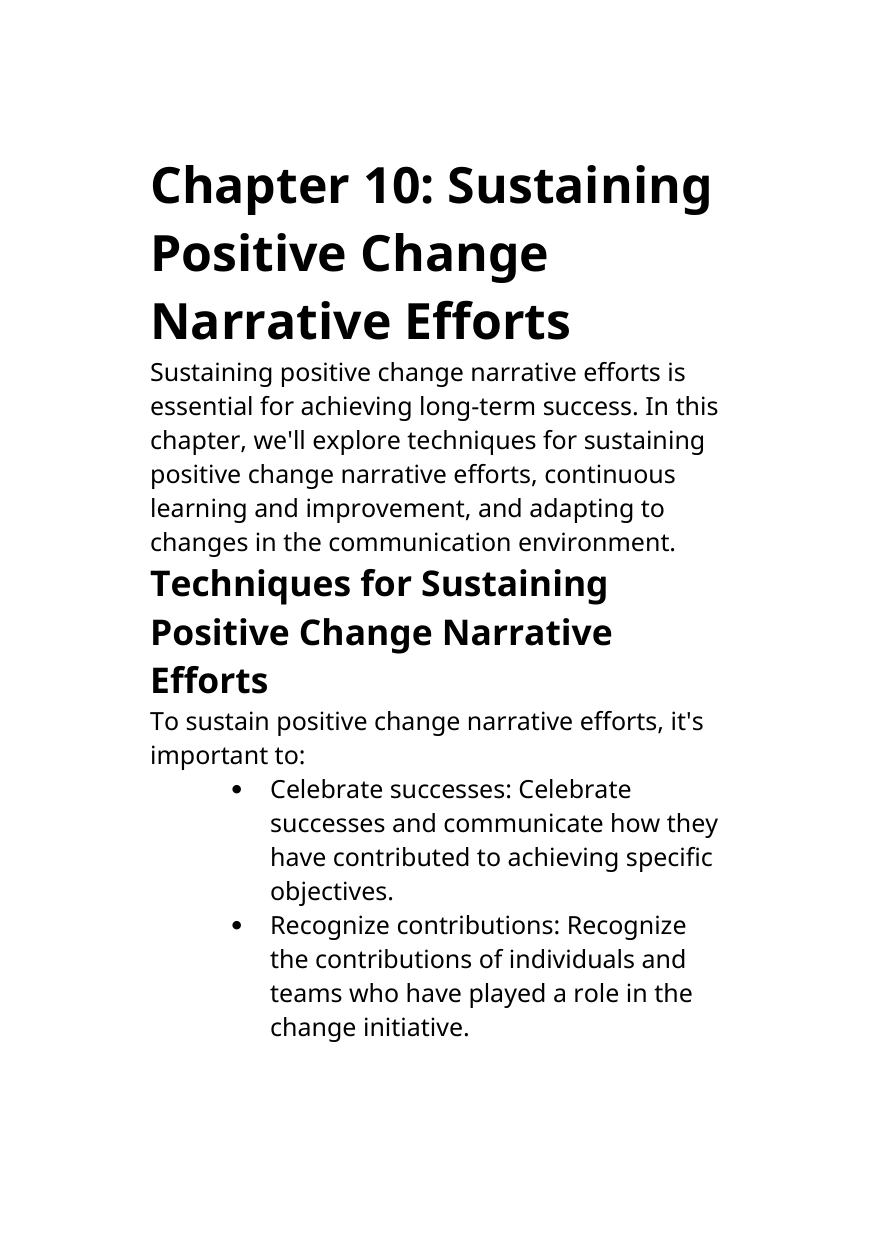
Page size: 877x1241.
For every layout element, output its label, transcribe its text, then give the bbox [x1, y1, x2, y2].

text To sustain positive change narrative efforts, it's important to: [150, 703, 727, 772]
text Sustaining positive change narrative efforts is essential for achieving long-term success. In this chapter, we'll explore techniques for sustaining positive change narrative efforts, continuous learning and improvement, and adapting to changes in the communication environment. [150, 354, 727, 559]
subtitle Chapter 10: Sustaining Positive Change Narrative Efforts [150, 150, 727, 354]
list Recognize contributions: Recognize the contributions of individuals and teams who have played a role in the change initiative. [232, 908, 727, 1044]
list Celebrate successes: Celebrate successes and communicate how they have contributed to achieving specific objectives. [232, 772, 727, 908]
subtitle Techniques for Sustaining Positive Change Narrative Efforts [150, 559, 727, 703]
